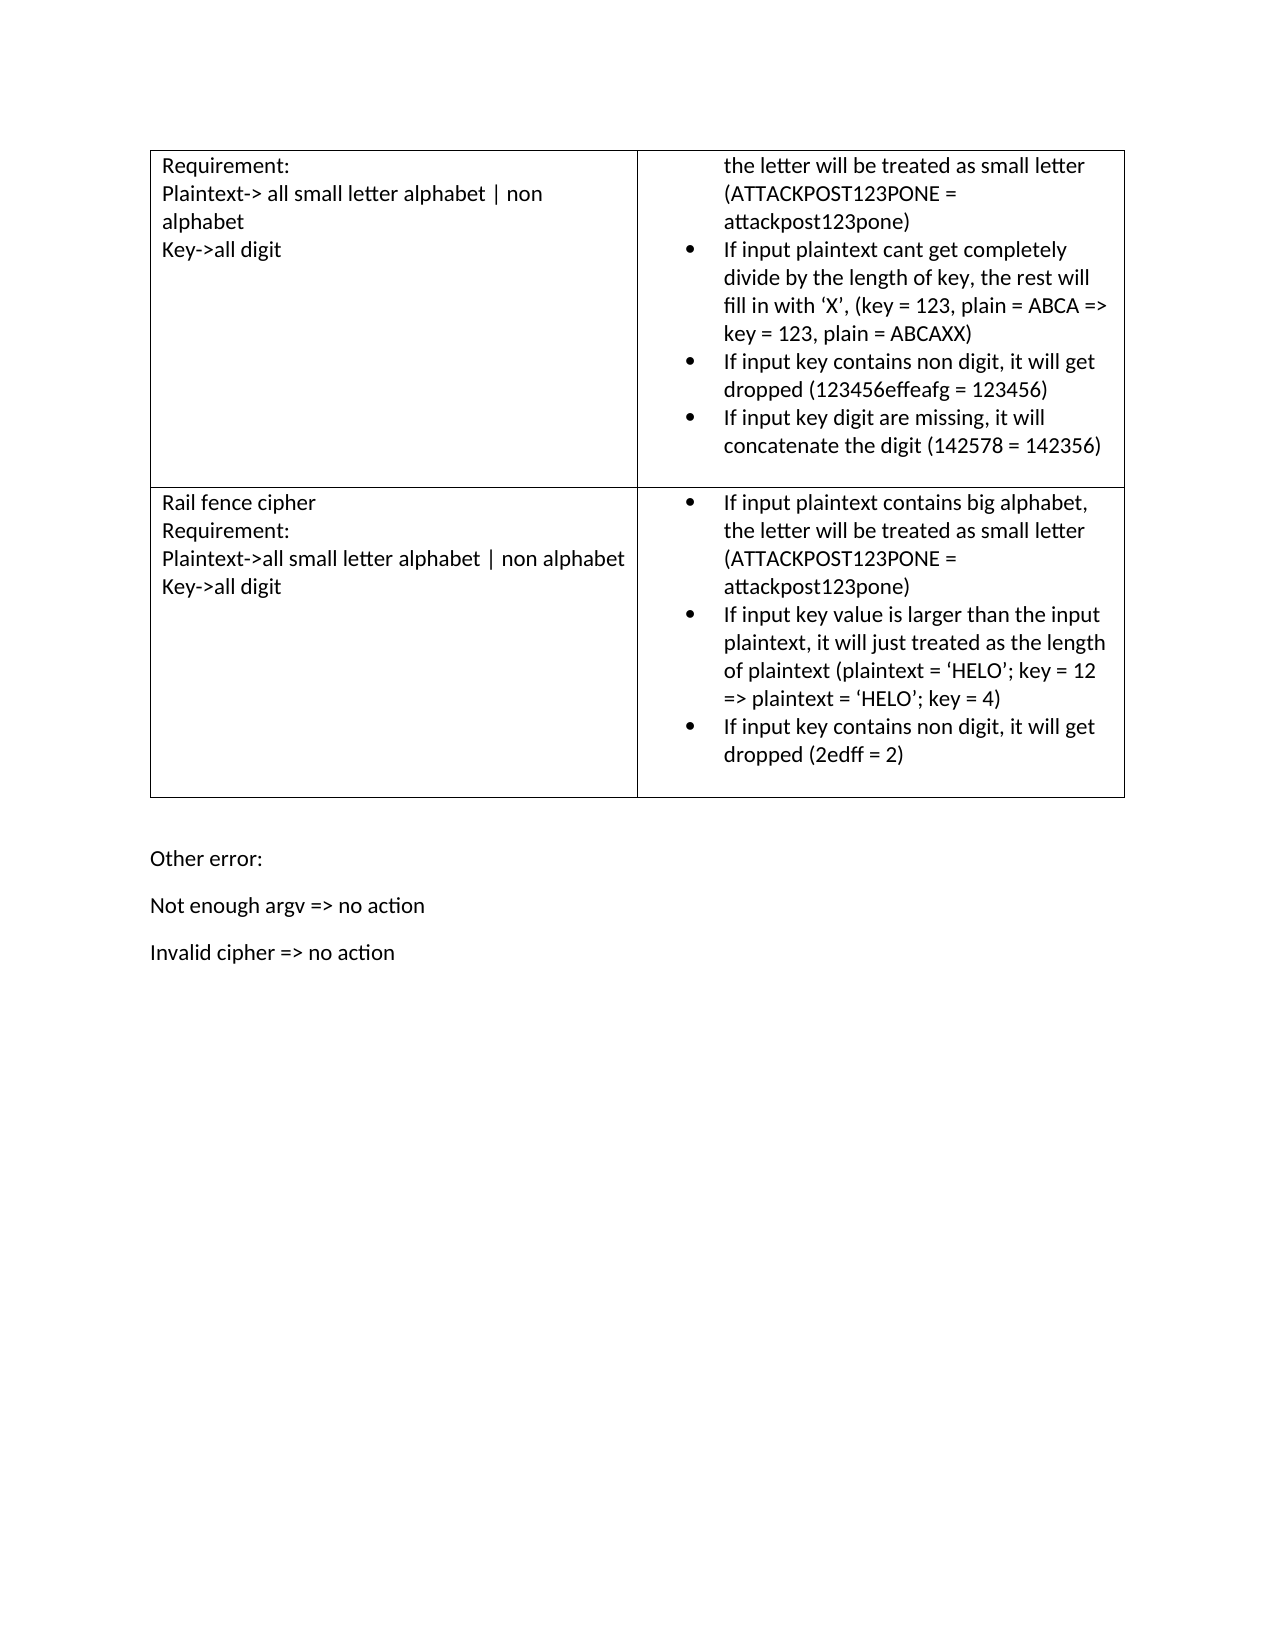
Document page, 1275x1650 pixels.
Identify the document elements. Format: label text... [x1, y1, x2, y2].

table_cell Rail fence cipher Requirement: Plaintext->all small letter alphabet | non alphabet Key->all digit [151, 488, 637, 797]
table_cell If input plaintext contains big alphabet, the letter will be treated as small letter (ATTACKPOST123PONE = attackpost123pone) If input key value is larger than the input plaintext, it will just treated as the length of plaintext (plaintext = ‘HELO’; key = 12 => plaintext = ‘HELO’; key = 4) If input key contains non digit, it will get dropped (2edff = 2) [638, 488, 1124, 797]
text Not enough argv => no action [150, 891, 1125, 919]
text Invalid cipher => no action [150, 938, 1125, 966]
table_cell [151, 151, 637, 487]
text Other error: [150, 844, 1125, 872]
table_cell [638, 151, 1124, 487]
